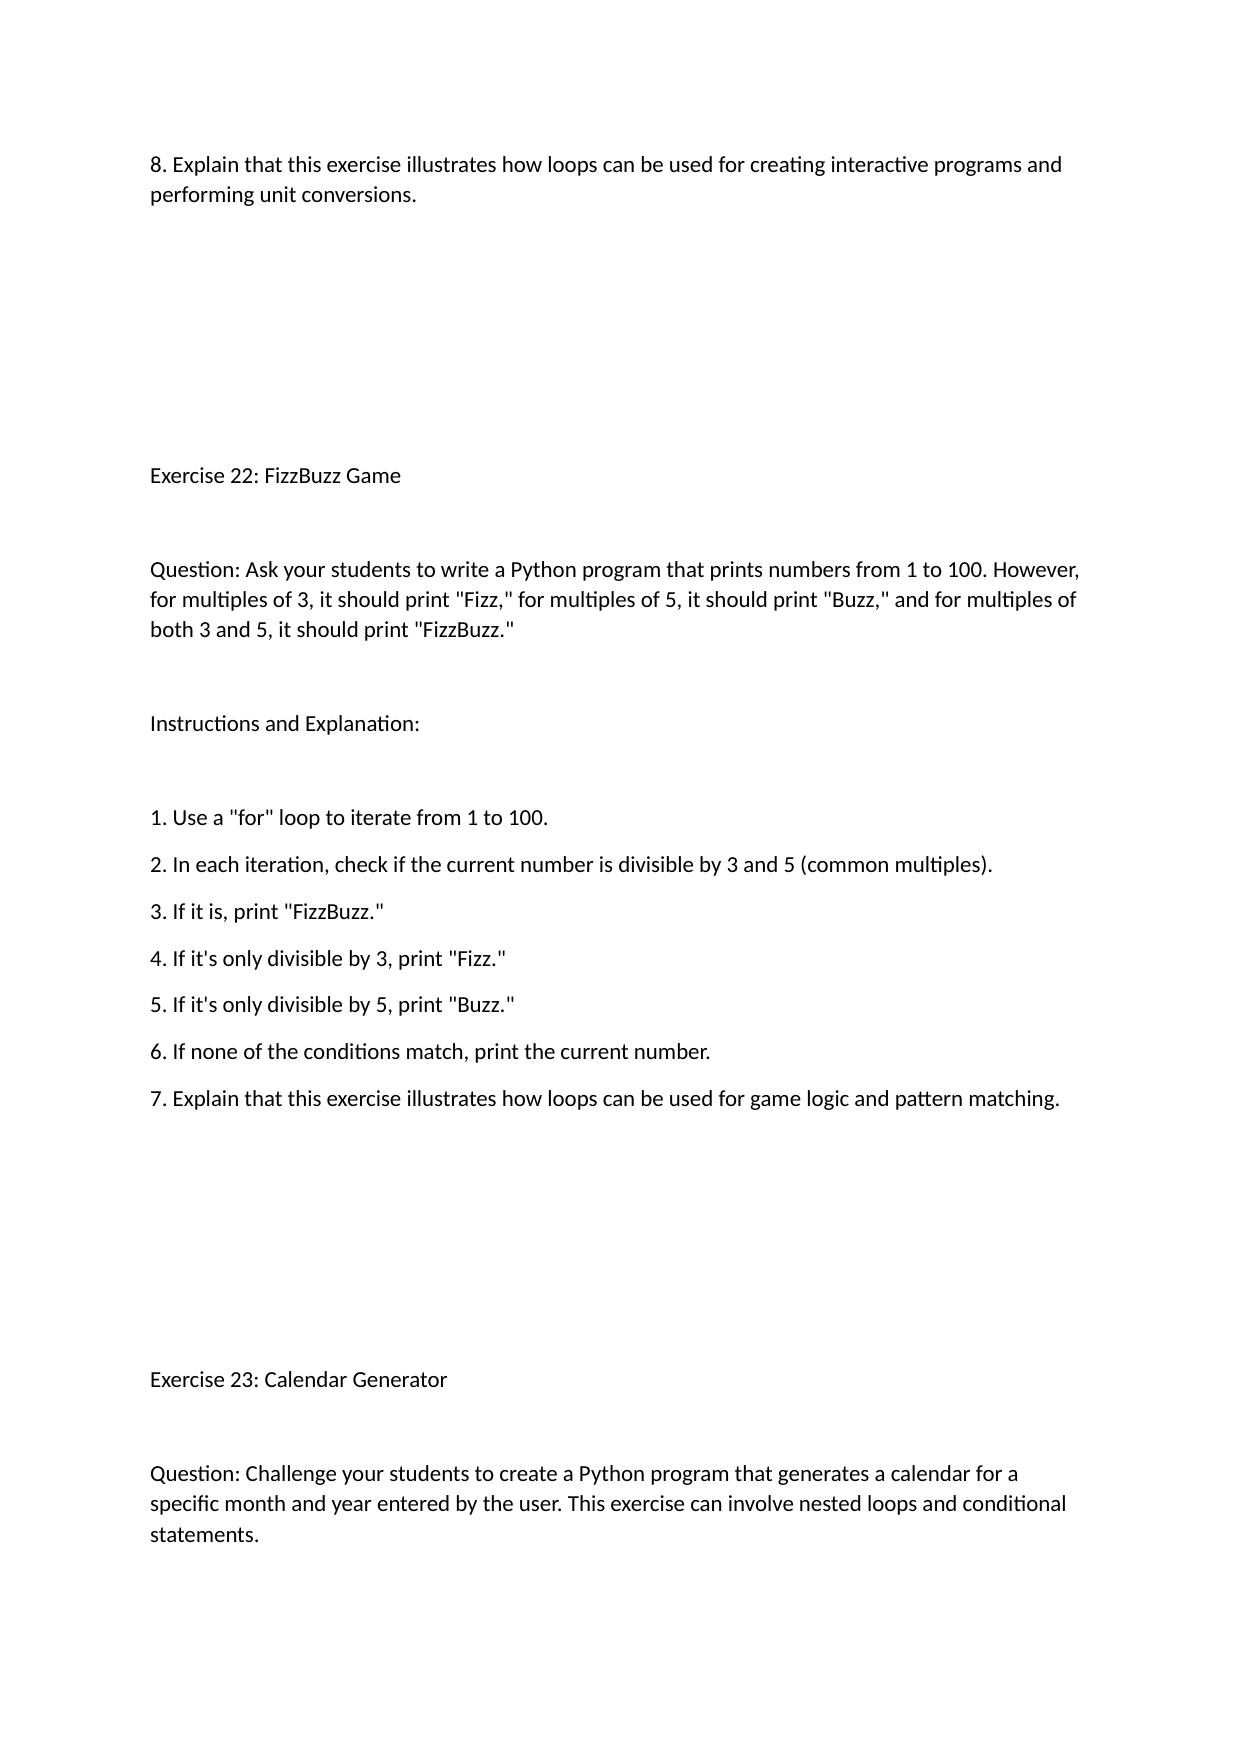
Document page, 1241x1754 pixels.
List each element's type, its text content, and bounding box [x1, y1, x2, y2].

text Instructions and Explanation: [150, 709, 1090, 737]
text 2. In each iteration, check if the current number is divisible by 3 and 5 (common multiples). [150, 850, 1090, 878]
text Question: Ask your students to write a Python program that prints numbers from 1 to 100. However, for multiples of 3, it should print "Fizz," for multiples of 5, it should print "Buzz," and for multiples of both 3 and 5, it should print "FizzBuzz." [150, 555, 1090, 644]
text 7. Explain that this exercise illustrates how loops can be used for game logic and pattern matching. [150, 1084, 1090, 1112]
text 4. If it's only divisible by 3, print "Fizz." [150, 944, 1090, 972]
text Exercise 23: Calendar Generator [150, 1366, 1090, 1394]
text 3. If it is, print "FizzBuzz." [150, 897, 1090, 925]
text 5. If it's only divisible by 5, print "Buzz." [150, 991, 1090, 1019]
text Question: Challenge your students to create a Python program that generates a calendar for a specific month and year entered by the user. This exercise can involve nested loops and conditional statements. [150, 1459, 1090, 1548]
text Exercise 22: FizzBuzz Game [150, 461, 1090, 489]
text 8. Explain that this exercise illustrates how loops can be used for creating interactive programs and performing unit conversions. [150, 150, 1090, 208]
text 6. If none of the conditions match, print the current number. [150, 1037, 1090, 1066]
text 1. Use a "for" loop to iterate from 1 to 100. [150, 803, 1090, 831]
